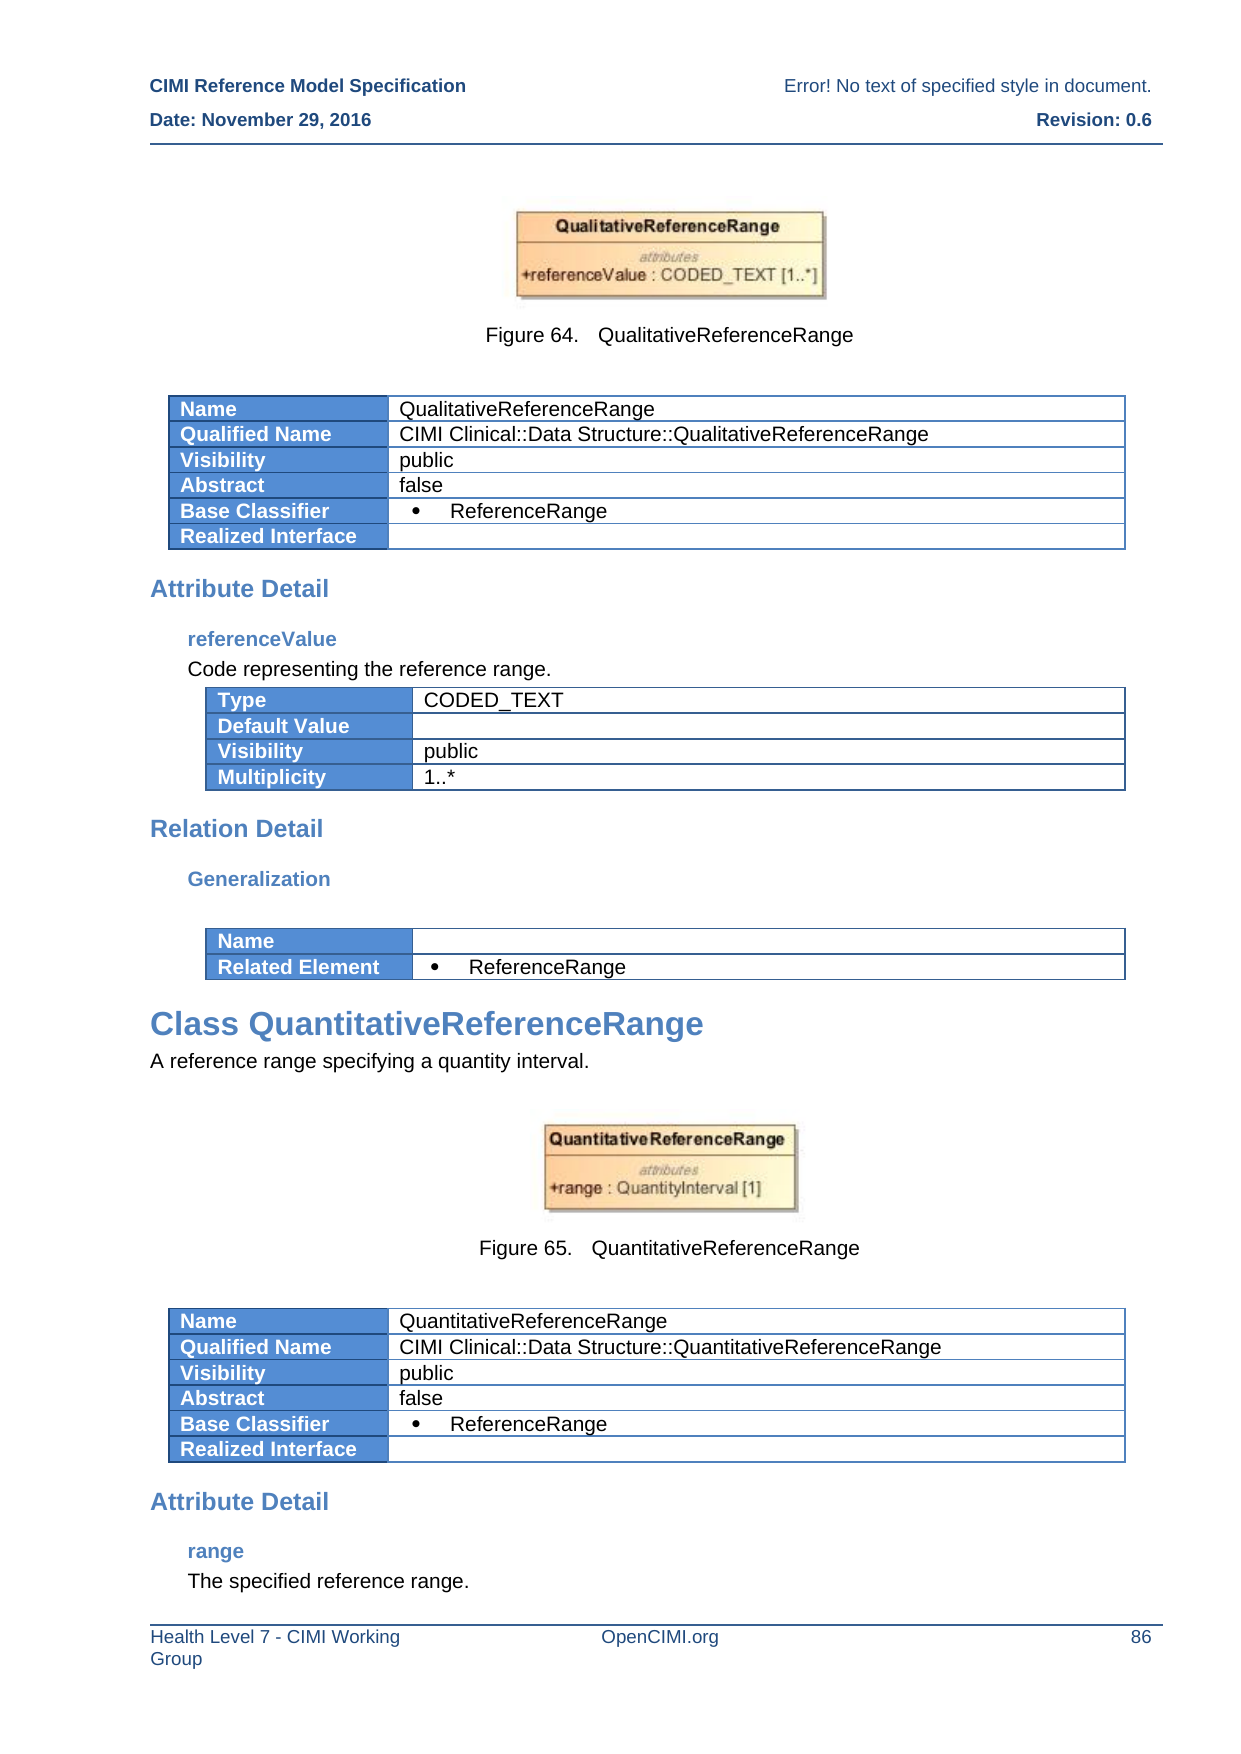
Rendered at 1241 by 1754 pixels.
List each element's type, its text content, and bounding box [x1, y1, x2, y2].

picture [501, 196, 838, 311]
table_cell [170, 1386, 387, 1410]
subtitle Generalization [150, 867, 1152, 891]
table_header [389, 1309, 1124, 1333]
picture [529, 1109, 810, 1224]
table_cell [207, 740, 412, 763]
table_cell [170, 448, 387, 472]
text A reference range specifying a quantity interval. [150, 1049, 1152, 1073]
subtitle referenceValue [150, 626, 1152, 650]
text The specified reference range. [187, 1569, 1152, 1593]
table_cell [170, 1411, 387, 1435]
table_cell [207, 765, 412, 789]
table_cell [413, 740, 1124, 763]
text Code representing the reference range. [187, 657, 1152, 681]
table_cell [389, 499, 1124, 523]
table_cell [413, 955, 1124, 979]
text QualitativeReferenceRange [187, 323, 1152, 347]
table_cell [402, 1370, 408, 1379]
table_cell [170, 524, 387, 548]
text QuantitativeReferenceRange [187, 1236, 1152, 1260]
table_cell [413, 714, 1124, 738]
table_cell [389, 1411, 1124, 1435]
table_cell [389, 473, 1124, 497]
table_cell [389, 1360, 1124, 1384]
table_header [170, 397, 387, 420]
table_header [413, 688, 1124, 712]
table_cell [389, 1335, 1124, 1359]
subtitle Class QuantitativeReferenceRange [150, 1004, 1152, 1043]
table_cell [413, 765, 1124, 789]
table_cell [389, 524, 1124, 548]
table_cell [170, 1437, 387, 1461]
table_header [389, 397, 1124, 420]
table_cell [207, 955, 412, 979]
subtitle range [150, 1539, 1152, 1563]
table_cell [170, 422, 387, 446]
subtitle Attribute Detail [150, 1486, 1152, 1515]
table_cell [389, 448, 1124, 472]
subtitle Relation Detail [150, 814, 1152, 843]
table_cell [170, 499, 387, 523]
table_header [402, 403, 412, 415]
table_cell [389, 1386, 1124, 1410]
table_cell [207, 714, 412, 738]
subtitle Attribute Detail [150, 574, 1152, 602]
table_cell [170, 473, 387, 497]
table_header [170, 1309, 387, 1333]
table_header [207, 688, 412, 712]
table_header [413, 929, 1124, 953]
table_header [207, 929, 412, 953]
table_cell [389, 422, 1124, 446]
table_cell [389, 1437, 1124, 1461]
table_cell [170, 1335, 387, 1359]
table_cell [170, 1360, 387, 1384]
